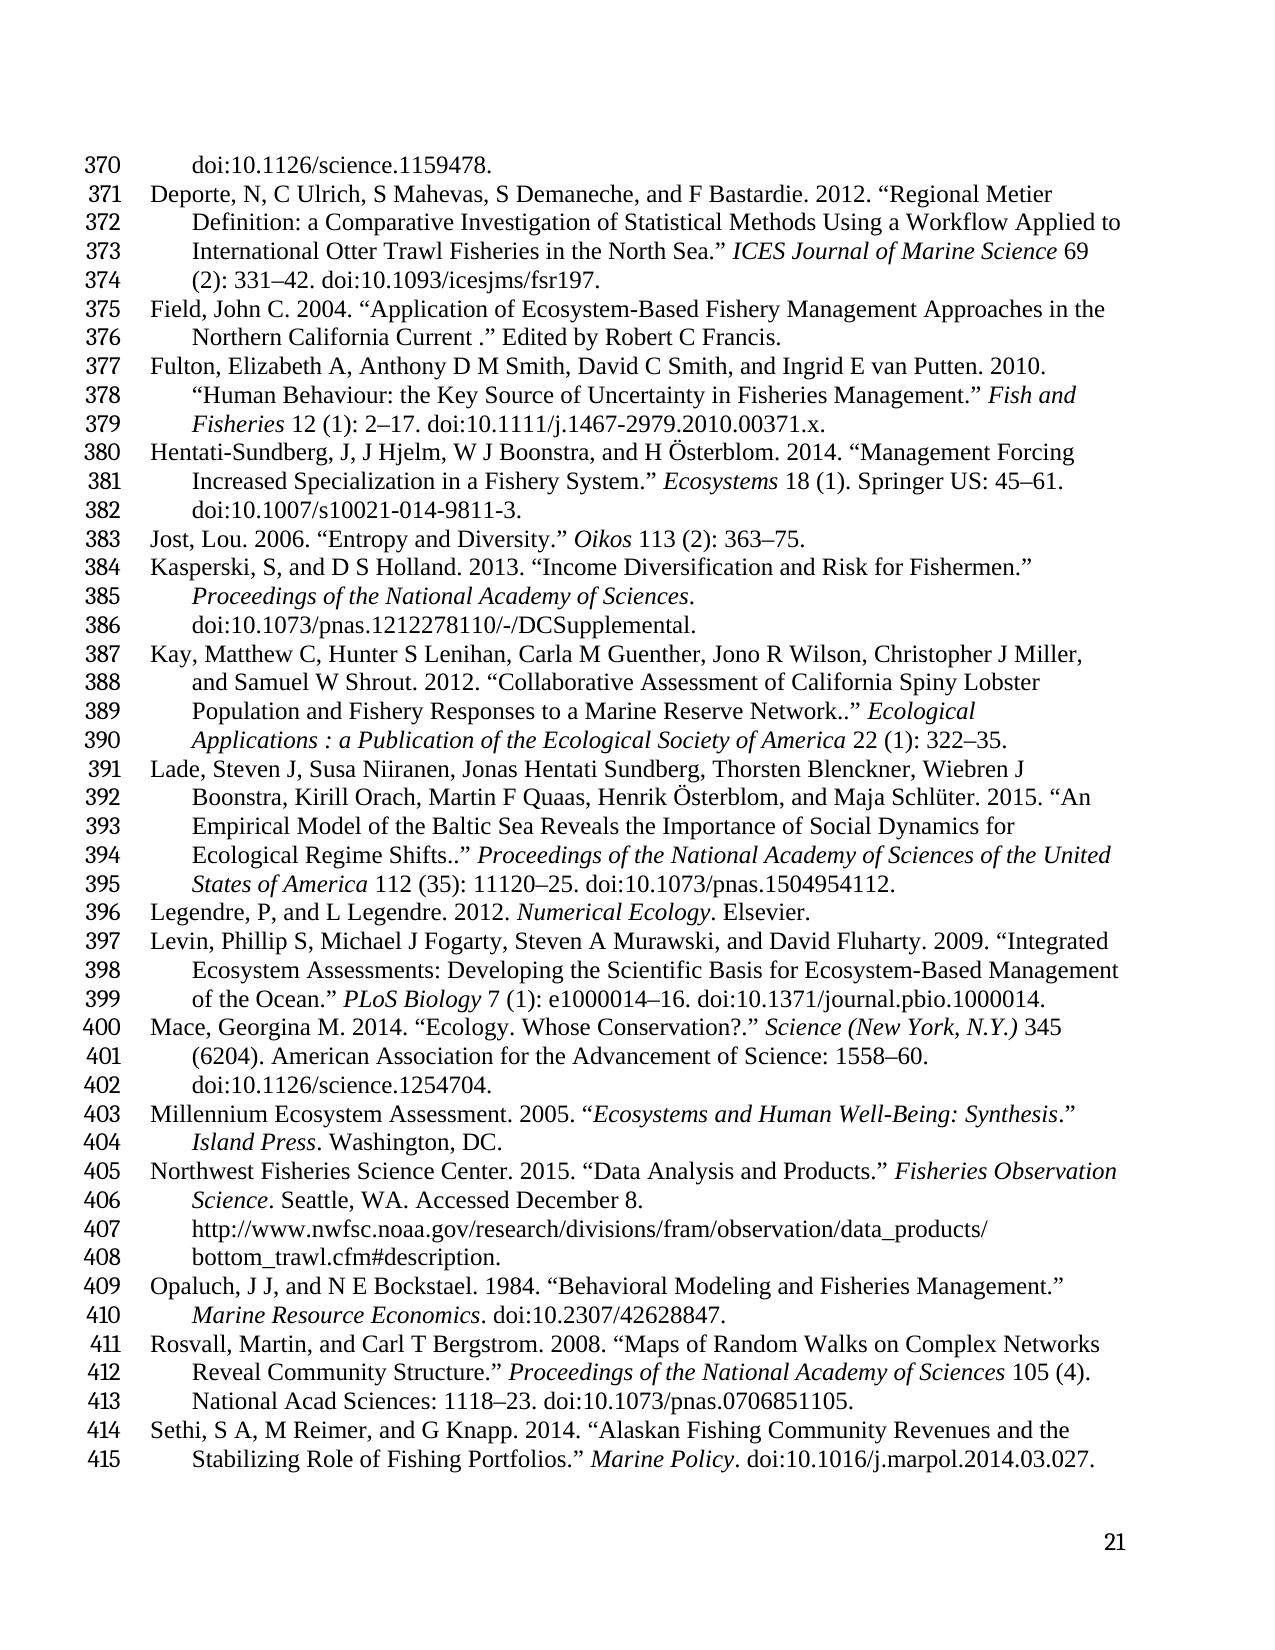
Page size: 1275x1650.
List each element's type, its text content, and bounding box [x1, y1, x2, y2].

text Millennium Ecosystem Assessment. 2005. “Ecosystems and Human Well-Being: Synthesis.” Island Press. Washington, DC. [150, 1099, 1125, 1156]
text Opaluch, J J, and N E Bockstael. 1984. “Behavioral Modeling and Fisheries Management.” Marine Resource Economics. doi:10.2307/42628847. [150, 1271, 1125, 1329]
text Mace, Georgina M. 2014. “Ecology. Whose Conservation?.” Science (New York, N.Y.) 345 (6204). American Association for the Advancement of Science: 1558–60. doi:10.1126/science.1254704. [150, 1012, 1125, 1099]
text Field, John C. 2004. “Application of Ecosystem-Based Fishery Management Approaches in the Northern California Current .” Edited by Robert C Francis. [150, 294, 1125, 351]
text Fulton, Elizabeth A, Anthony D M Smith, David C Smith, and Ingrid E van Putten. 2010. “Human Behaviour: the Key Source of Uncertainty in Fisheries Management.” Fish and Fisheries 12 (1): 2–17. doi:10.1111/j.1467-2979.2010.00371.x. [150, 351, 1125, 437]
text Lade, Steven J, Susa Niiranen, Jonas Hentati Sundberg, Thorsten Blenckner, Wiebren J Boonstra, Kirill Orach, Martin F Quaas, Henrik Österblom, and Maja Schlüter. 2015. “An Empirical Model of the Baltic Sea Reveals the Importance of Social Dynamics for Ecological Regime Shifts..” Proceedings of the National Academy of Sciences of the United States of America 112 (35): 11120–25. doi:10.1073/pnas.1504954112. [150, 754, 1125, 897]
text Jost, Lou. 2006. “Entropy and Diversity.” Oikos 113 (2): 363–75. [150, 524, 1125, 552]
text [150, 150, 1125, 179]
text Legendre, P, and L Legendre. 2012. Numerical Ecology. Elsevier. [150, 897, 1125, 926]
text Kasperski, S, and D S Holland. 2013. “Income Diversification and Risk for Fishermen.” Proceedings of the National Academy of Sciences. doi:10.1073/pnas.1212278110/-/DCSupplemental. [150, 552, 1125, 639]
text Rosvall, Martin, and Carl T Bergstrom. 2008. “Maps of Random Walks on Complex Networks Reveal Community Structure.” Proceedings of the National Academy of Sciences 105 (4). National Acad Sciences: 1118–23. doi:10.1073/pnas.0706851105. [150, 1329, 1125, 1415]
text Deporte, N, C Ulrich, S Mahevas, S Demaneche, and F Bastardie. 2012. “Regional Metier Definition: a Comparative Investigation of Statistical Methods Using a Workflow Applied to International Otter Trawl Fisheries in the North Sea.” ICES Journal of Marine Science 69 (2): 331–42. doi:10.1093/icesjms/fsr197. [150, 179, 1125, 294]
text Northwest Fisheries Science Center. 2015. “Data Analysis and Products.” Fisheries Observation Science. Seattle, WA. Accessed December 8. http://www.nwfsc.noaa.gov/research/divisions/fram/observation/data_products/bottom_trawl.cfm#description. [150, 1156, 1125, 1271]
text Kay, Matthew C, Hunter S Lenihan, Carla M Guenther, Jono R Wilson, Christopher J Miller, and Samuel W Shrout. 2012. “Collaborative Assessment of California Spiny Lobster Population and Fishery Responses to a Marine Reserve Network..” Ecological Applications : a Publication of the Ecological Society of America 22 (1): 322–35. [150, 639, 1125, 754]
text Hentati-Sundberg, J, J Hjelm, W J Boonstra, and H Österblom. 2014. “Management Forcing Increased Specialization in a Fishery System.” Ecosystems 18 (1). Springer US: 45–61. doi:10.1007/s10021-014-9811-3. [150, 437, 1125, 524]
text Sethi, S A, M Reimer, and G Knapp. 2014. “Alaskan Fishing Community Revenues and the Stabilizing Role of Fishing Portfolios.” Marine Policy. doi:10.1016/j.marpol.2014.03.027. [150, 1415, 1125, 1472]
text Levin, Phillip S, Michael J Fogarty, Steven A Murawski, and David Fluharty. 2009. “Integrated Ecosystem Assessments: Developing the Scientific Basis for Ecosystem-Based Management of the Ocean.” PLoS Biology 7 (1): e1000014–16. doi:10.1371/journal.pbio.1000014. [150, 926, 1125, 1012]
